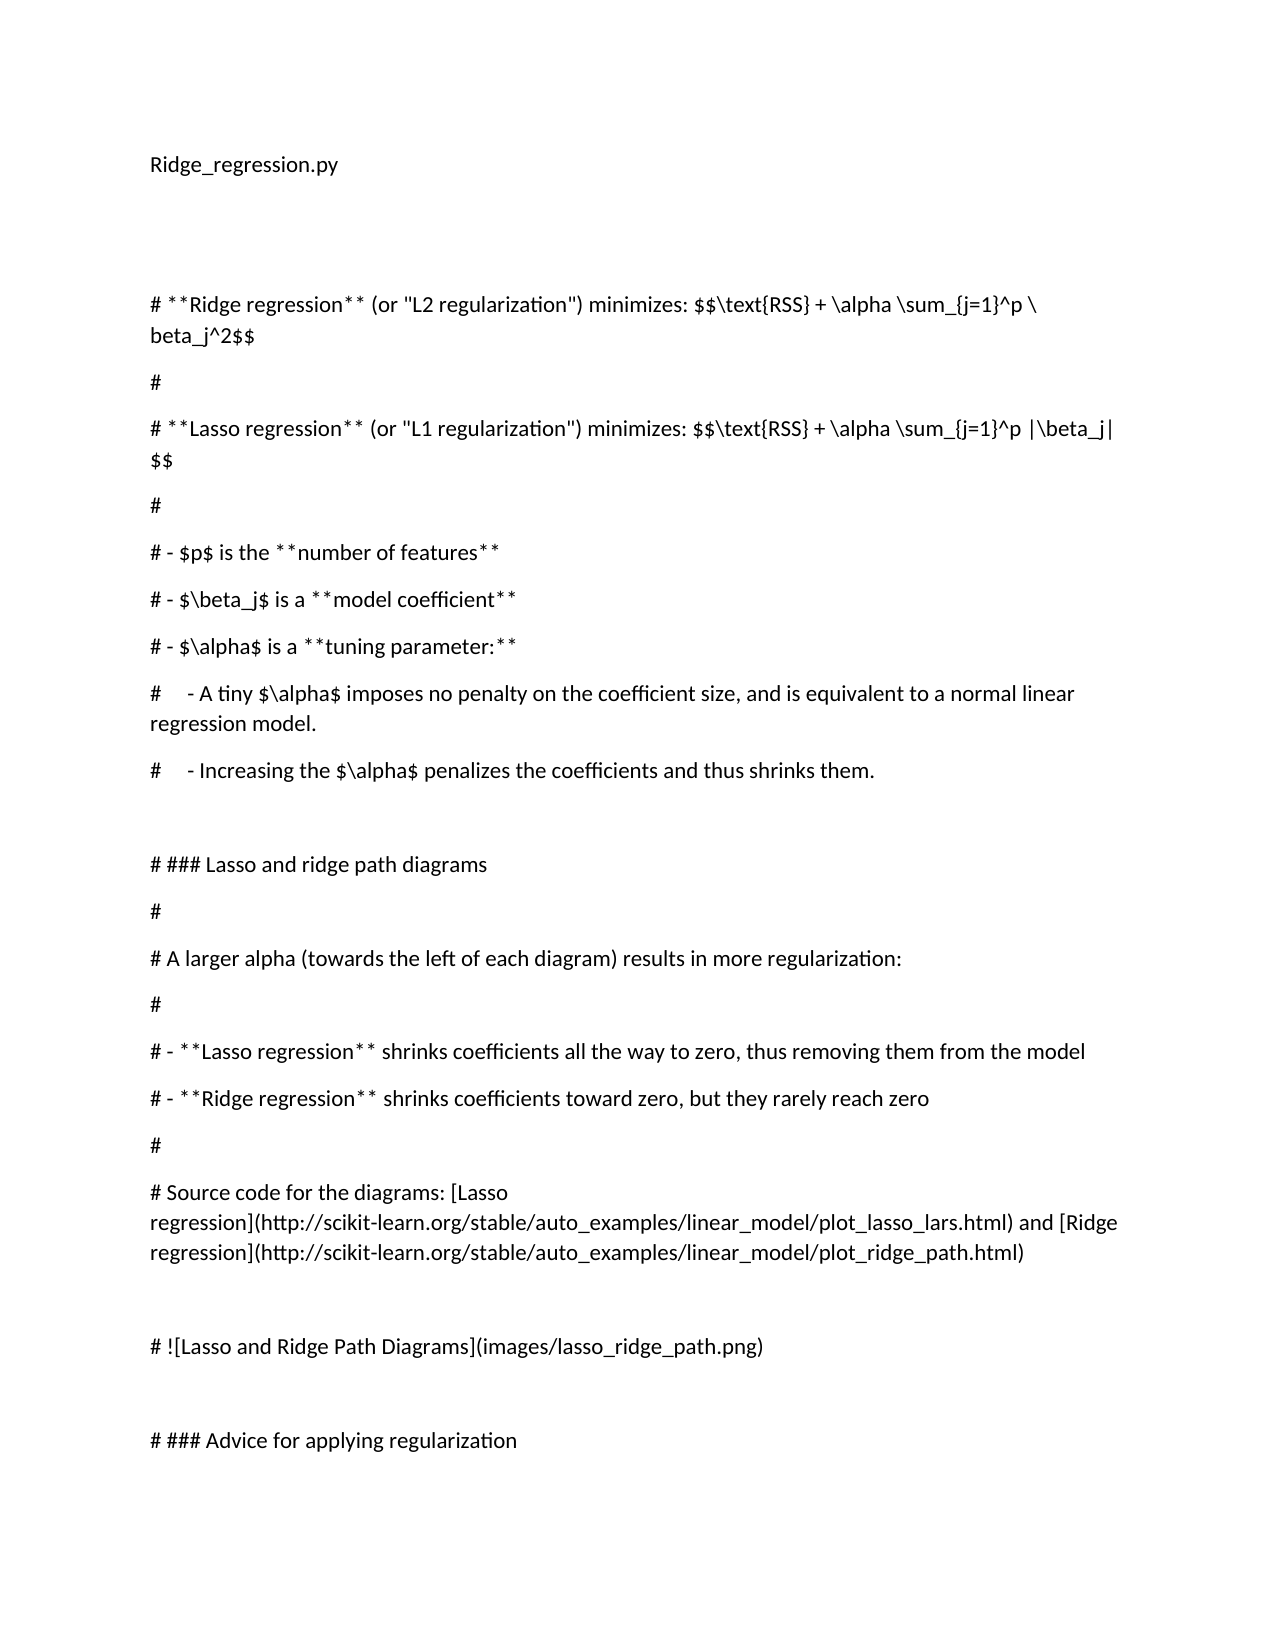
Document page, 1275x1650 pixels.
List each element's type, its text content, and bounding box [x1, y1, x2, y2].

text # - **Ridge regression** shrinks coefficients toward zero, but they rarely reach zero [150, 1084, 1125, 1112]
text # **Ridge regression** (or "L2 regularization") minimizes: $$\text{RSS} + \alpha \sum_{j=1}^p \beta_j^2$$ [150, 291, 1125, 349]
text # Source code for the diagrams: [Lasso regression](http://scikit-learn.org/stable/auto_examples/linear_model/plot_lasso_lars.html) and [Ridge regression](http://scikit-learn.org/stable/auto_examples/linear_model/plot_ridge_path.html) [150, 1178, 1125, 1267]
text # - Increasing the $\alpha$ penalizes the coefficients and thus shrinks them. [150, 756, 1125, 784]
text Ridge_regression.py [150, 150, 1125, 178]
text # A larger alpha (towards the left of each diagram) results in more regularization: [150, 944, 1125, 972]
text # [150, 991, 1125, 1019]
text # [150, 368, 1125, 396]
text # - **Lasso regression** shrinks coefficients all the way to zero, thus removing them from the model [150, 1037, 1125, 1066]
text # [150, 1131, 1125, 1159]
text # - A tiny $\alpha$ imposes no penalty on the coefficient size, and is equivalent to a normal linear regression model. [150, 679, 1125, 737]
text # ### Advice for applying regularization [150, 1426, 1125, 1454]
text # **Lasso regression** (or "L1 regularization") minimizes: $$\text{RSS} + \alpha \sum_{j=1}^p |\beta_j|$$ [150, 414, 1125, 473]
text # - $\alpha$ is a **tuning parameter:** [150, 632, 1125, 660]
text # - $p$ is the **number of features** [150, 538, 1125, 567]
text # [150, 492, 1125, 520]
text # ![Lasso and Ridge Path Diagrams](images/lasso_ridge_path.png) [150, 1332, 1125, 1360]
text # ### Lasso and ridge path diagrams [150, 850, 1125, 878]
text # - $\beta_j$ is a **model coefficient** [150, 585, 1125, 613]
text # [150, 897, 1125, 925]
